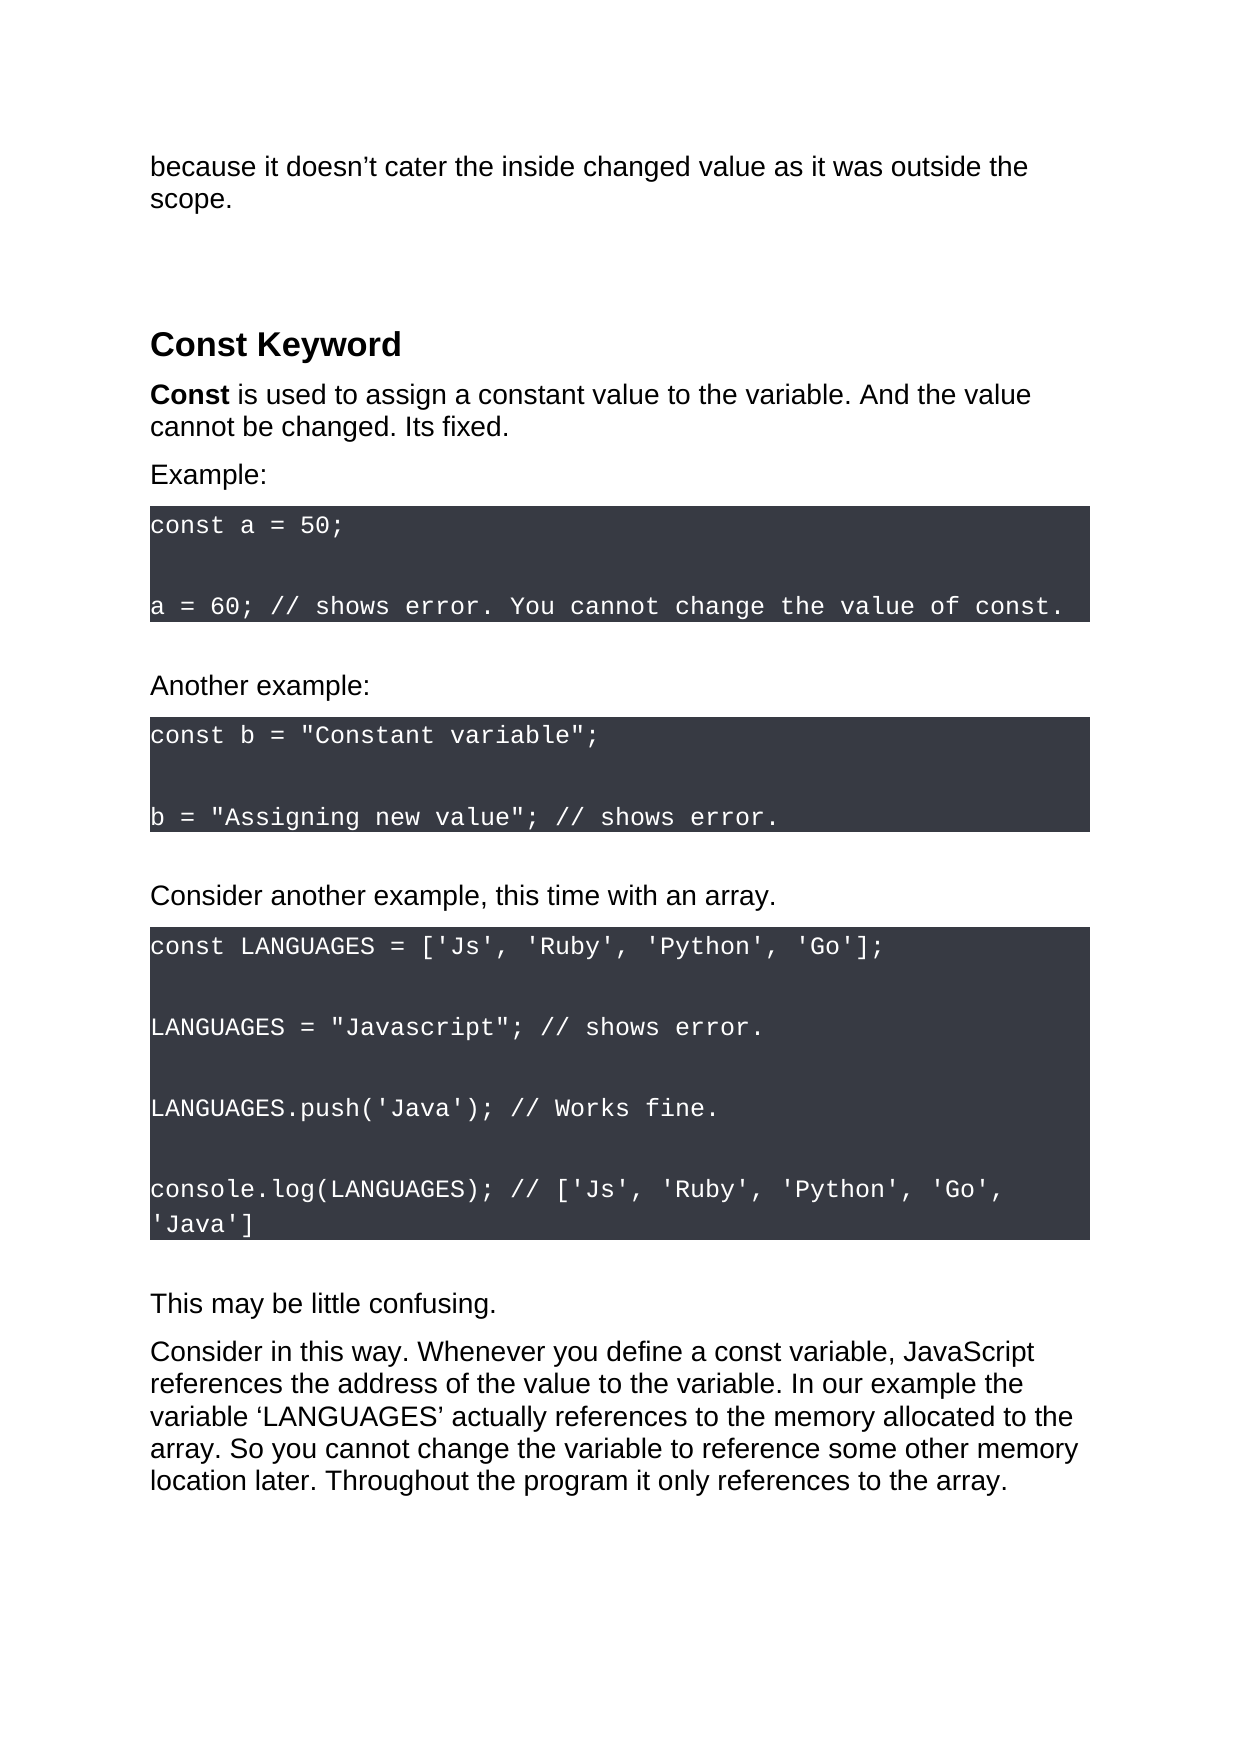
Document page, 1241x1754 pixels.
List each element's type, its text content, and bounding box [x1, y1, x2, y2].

text This may be little confusing. [150, 1287, 1090, 1319]
text Consider another example, this time with an array. [150, 879, 1090, 912]
text const LANGUAGES = ['Js', 'Ruby', 'Python', 'Go']; [150, 927, 1090, 962]
text LANGUAGES.push('Java'); // Works fine. [150, 1090, 1090, 1124]
text Consider in this way. Whenever you define a const variable, JavaScript references the address of the value to the variable. In our example the variable ‘LANGUAGES’ actually references to the memory allocated to the array. So you cannot change the variable to reference some other memory location later. Throughout the program it only references to the array. [150, 1335, 1090, 1497]
text Example: [150, 458, 1090, 491]
text console.log(LANGUAGES); // ['Js', 'Ruby', 'Python', 'Go', 'Java'] [150, 1171, 1090, 1240]
text const b = "Constant variable"; [150, 717, 1090, 751]
text Another example: [150, 669, 1090, 701]
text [150, 150, 1090, 215]
text Const is used to assign a constant value to the variable. And the value cannot be changed. Its fixed. [150, 378, 1090, 443]
text b = "Assigning new value"; // shows error. [150, 798, 1090, 832]
subtitle Const Keyword [150, 324, 1090, 364]
text LANGUAGES = "Javascript"; // shows error. [150, 1008, 1090, 1043]
text a = 60; // shows error. You cannot change the value of const. [150, 587, 1090, 622]
text const a = 50; [150, 506, 1090, 541]
